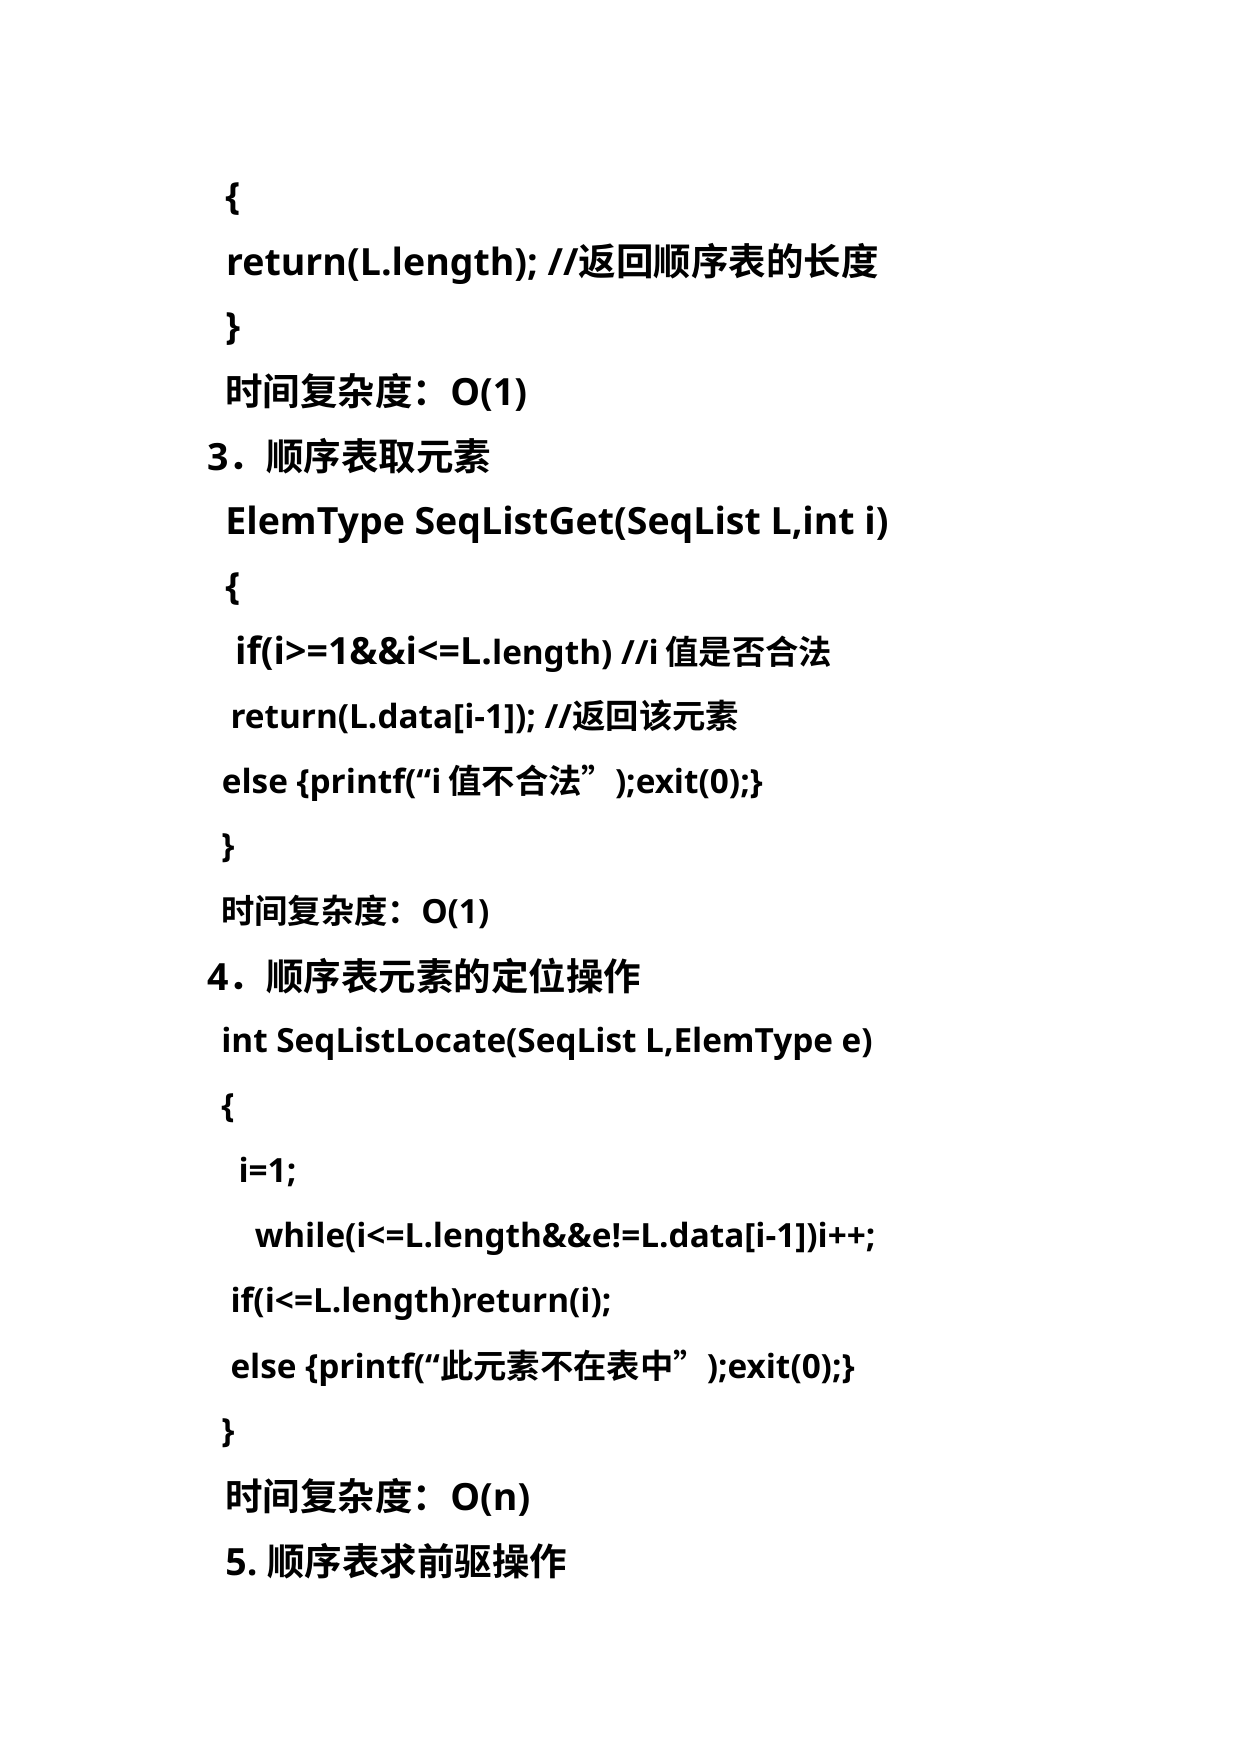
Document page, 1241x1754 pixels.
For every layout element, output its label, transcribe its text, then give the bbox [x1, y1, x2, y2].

text return(L.length); //返回顺序表的长度 [187, 227, 1053, 292]
text } [187, 292, 1053, 357]
text return(L.data[i-1]); //返回该元素 [187, 682, 1053, 747]
text 3．顺序表取元素 [187, 422, 1053, 487]
text } [187, 812, 1053, 877]
text 时间复杂度：O(1) [187, 357, 1053, 422]
text { [187, 1072, 1053, 1137]
text i=1; [187, 1137, 1053, 1202]
text } [187, 1397, 1053, 1462]
text { [187, 162, 1053, 227]
text 4．顺序表元素的定位操作 [187, 942, 1053, 1007]
text 时间复杂度：O(n) [187, 1462, 1053, 1527]
text else {printf(“i值不合法”);exit(0);} [187, 747, 1053, 812]
text ElemType SeqListGet(SeqList L,int i) [187, 487, 1053, 552]
text 5. 顺序表求前驱操作 [187, 1527, 1053, 1592]
text 时间复杂度：O(1) [187, 877, 1053, 942]
text { [187, 552, 1053, 617]
text if(i<=L.length)return(i); [187, 1267, 1053, 1332]
text int SeqListLocate(SeqList L,ElemType e) [187, 1007, 1053, 1072]
text else {printf(“此元素不在表中”);exit(0);} [187, 1332, 1053, 1397]
text if(i>=1&&i<=L.length) //i值是否合法 [187, 617, 1053, 682]
text while(i<=L.length&&e!=L.data[i-1])i++; [187, 1202, 1053, 1267]
